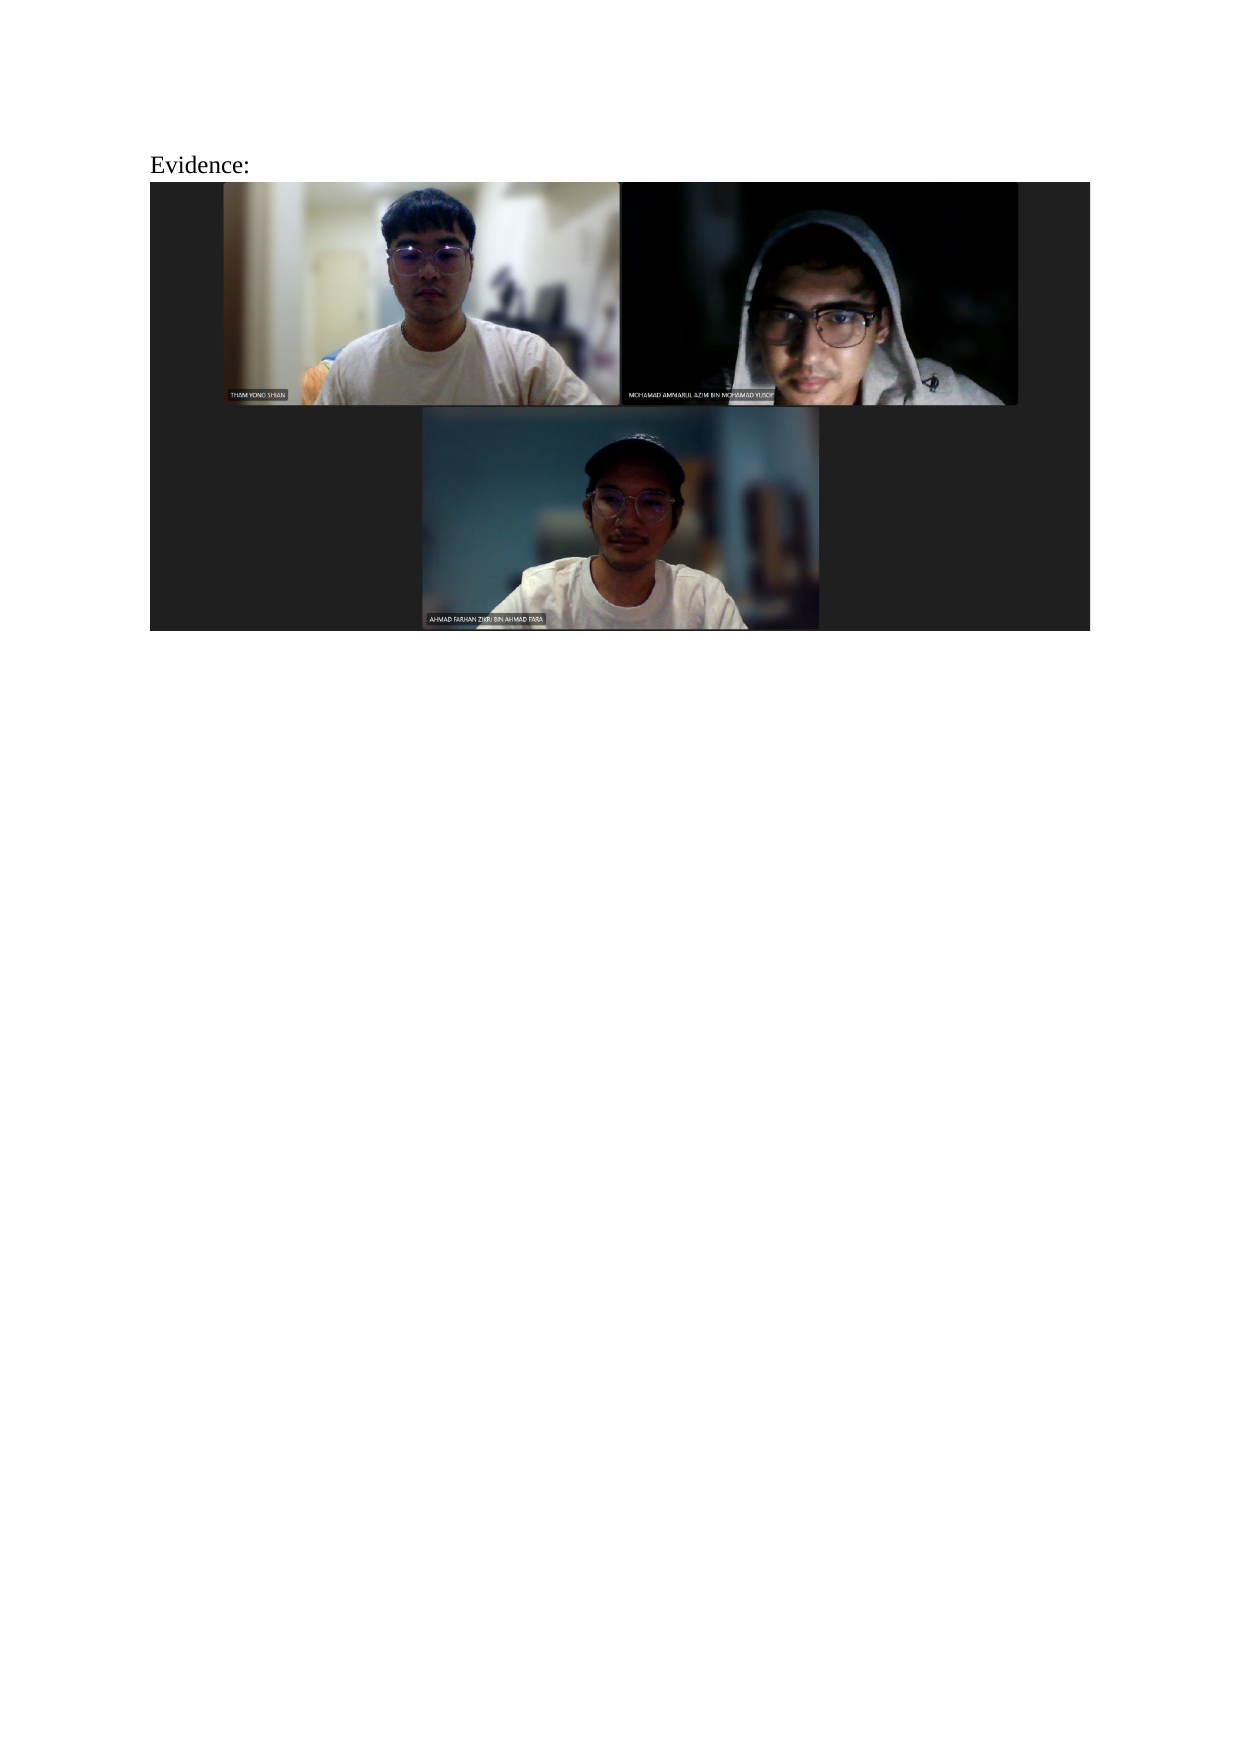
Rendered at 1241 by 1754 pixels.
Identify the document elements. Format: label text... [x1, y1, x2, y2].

picture [150, 182, 1091, 631]
text Evidence: [150, 150, 1090, 182]
